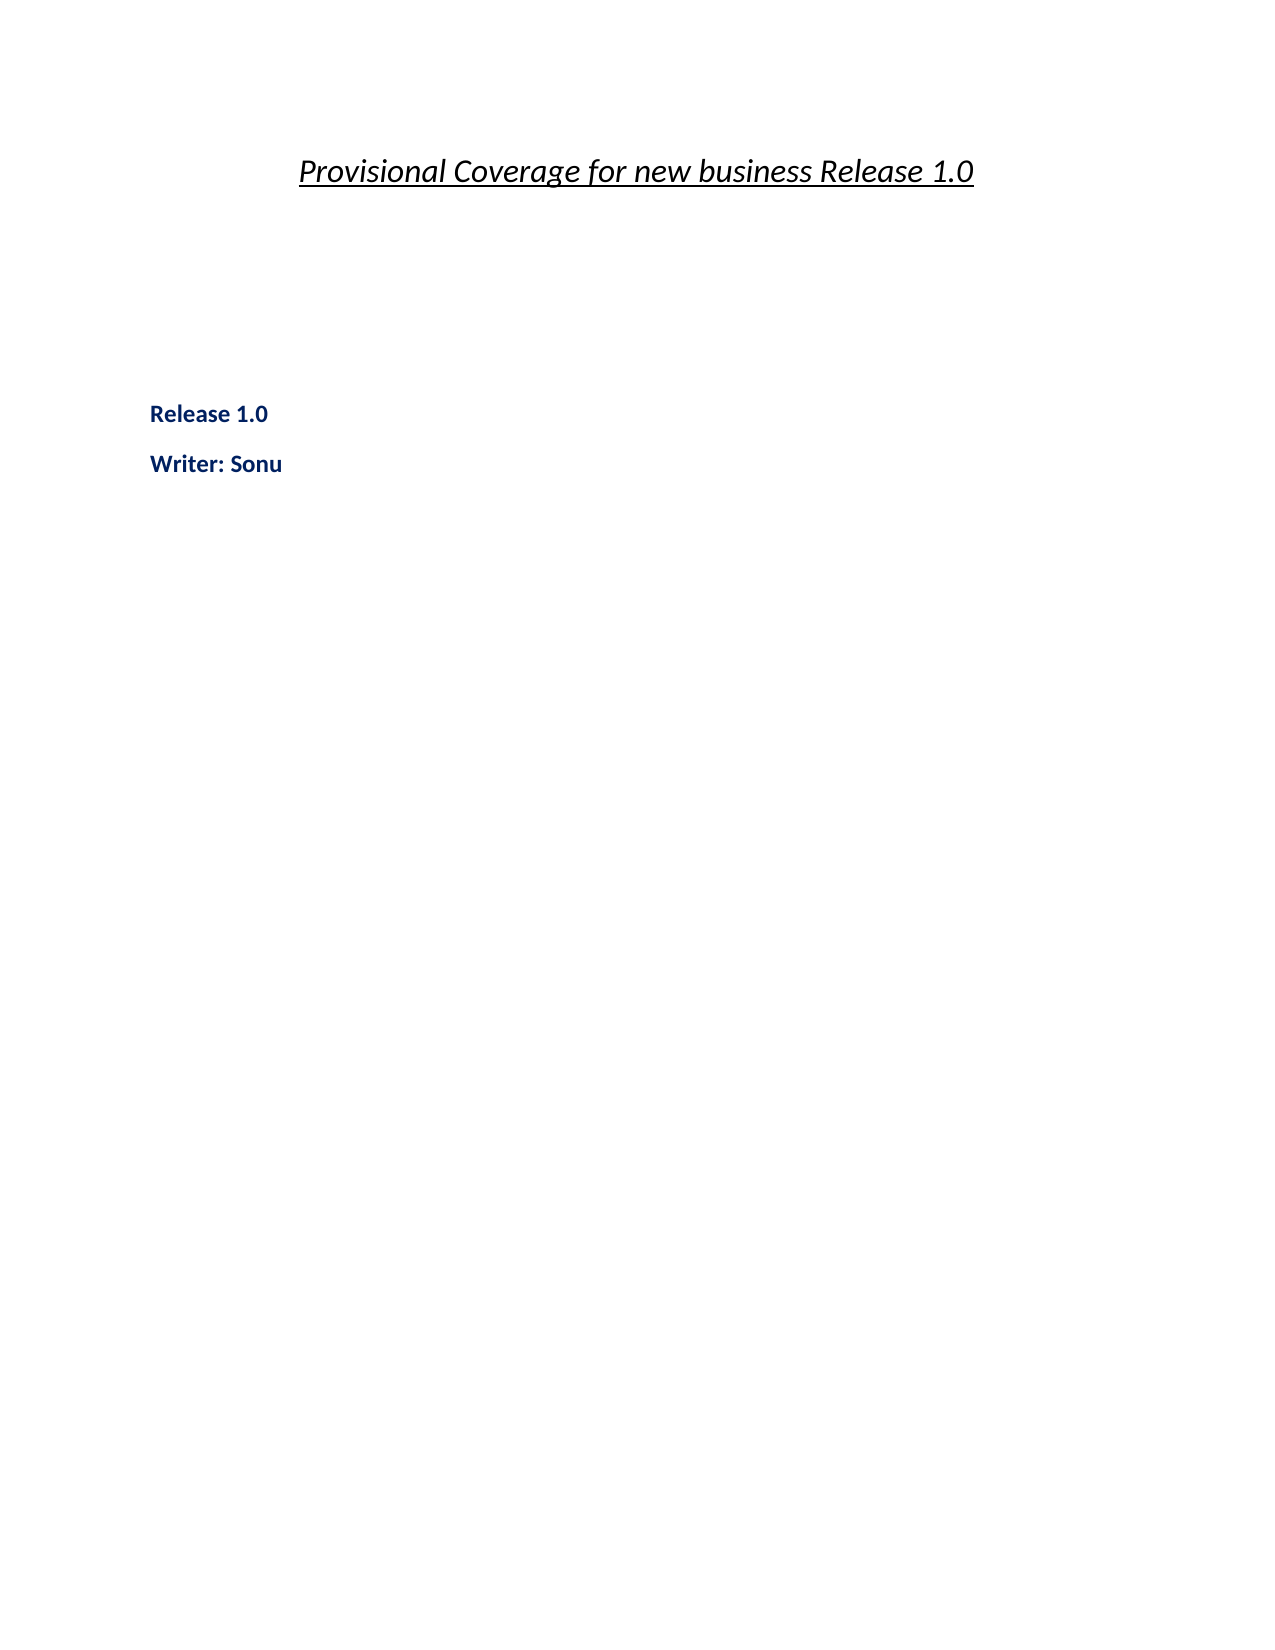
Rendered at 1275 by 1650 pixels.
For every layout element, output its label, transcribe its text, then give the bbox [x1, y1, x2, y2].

text Writer: Sonu [150, 448, 1125, 478]
text Release 1.0 [150, 398, 1125, 429]
text Provisional Coverage for new business Release 1.0 [150, 150, 1125, 191]
